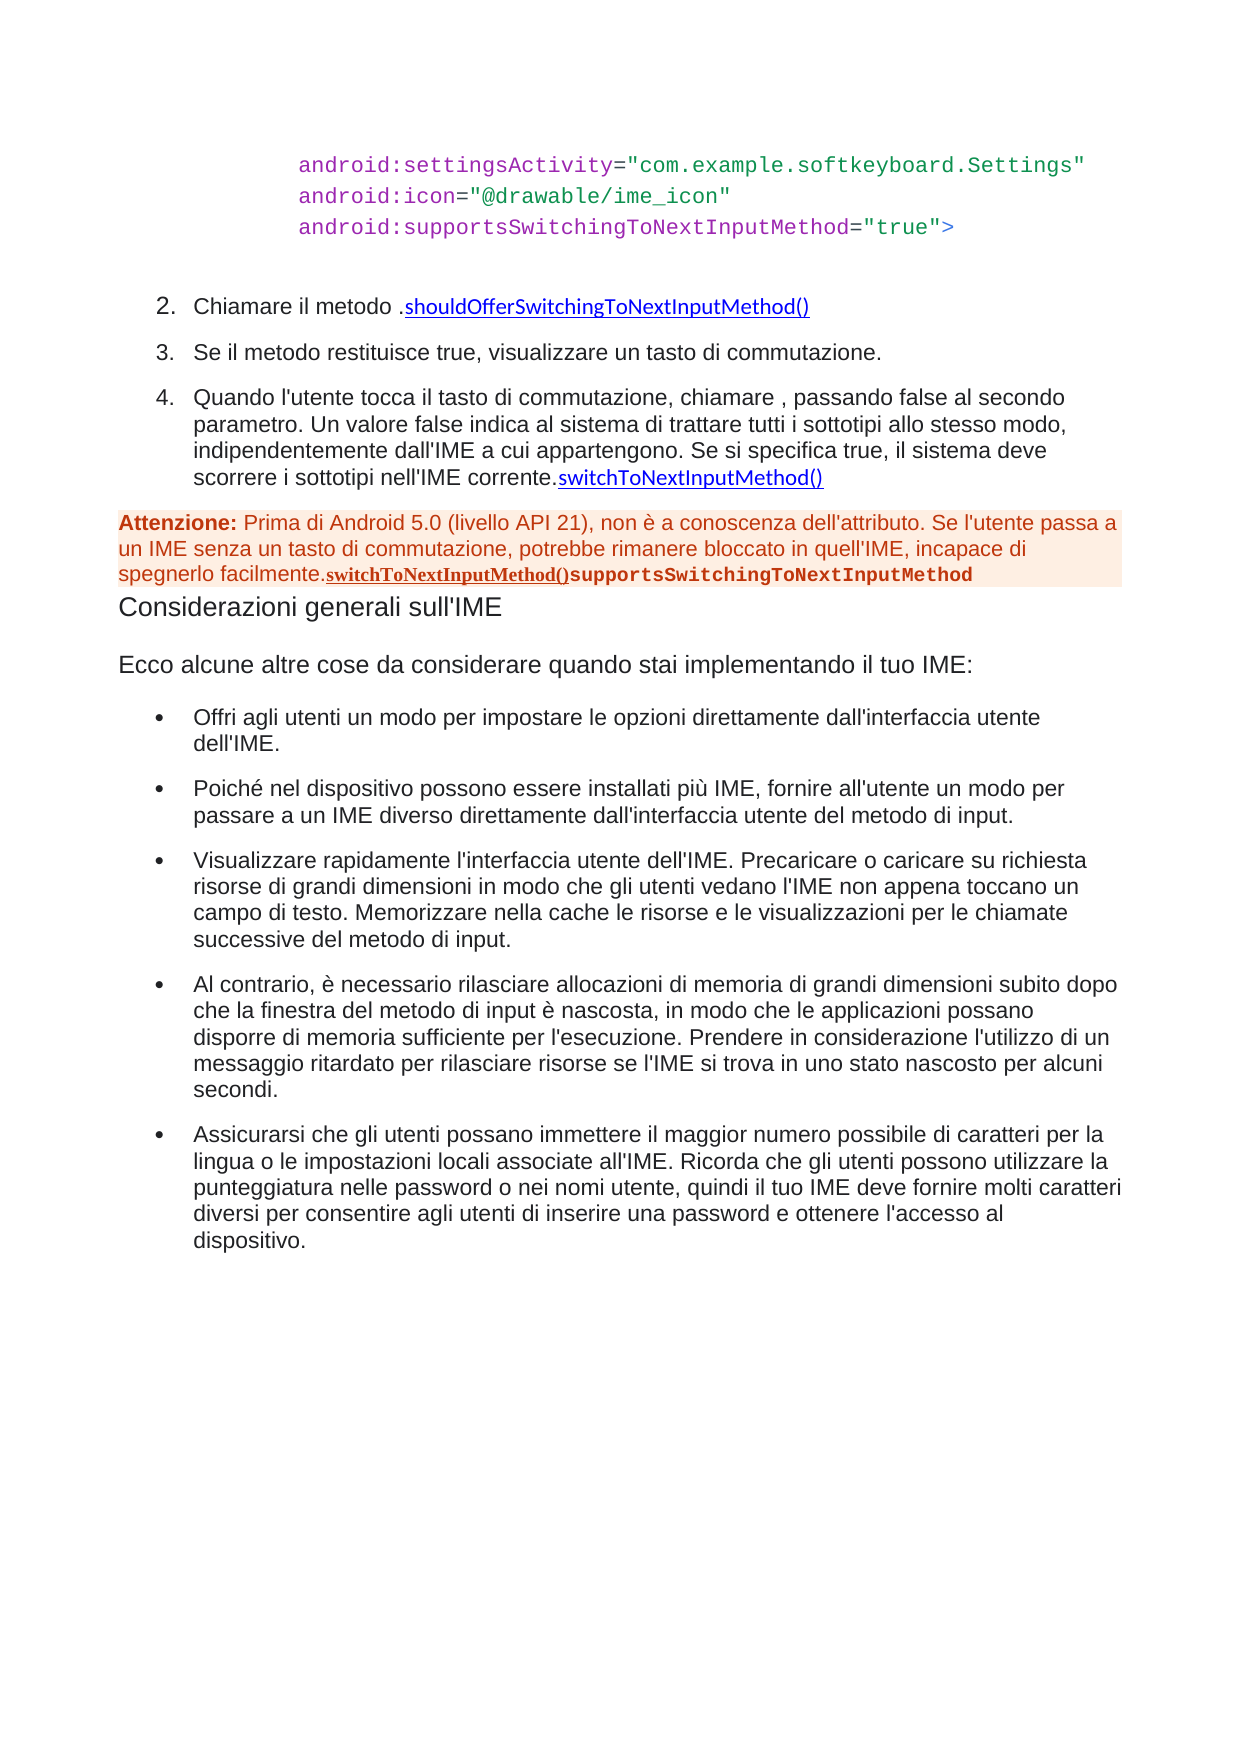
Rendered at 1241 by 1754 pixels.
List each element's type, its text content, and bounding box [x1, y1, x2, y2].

text Ecco alcune altre cose da considerare quando stai implementando il tuo IME: [118, 650, 1122, 679]
list Quando l'utente tocca il tasto di commutazione, chiamare , passando false al secondo parametro. Un valore false indica al sistema di trattare tutti i sottotipi allo stesso modo, indipendentemente dall'IME a cui appartengono. Se si specifica true, il sistema deve scorrere i sottotipi nell'IME corrente.switchToNextInputMethod() [156, 384, 1122, 491]
subtitle Considerazioni generali sull'IME [118, 591, 1184, 622]
text Attenzione: Prima di Android 5.0 (livello API 21), non è a conoscenza dell'attributo. Se l'utente passa a un IME senza un tasto di commutazione, potrebbe rimanere bloccato in quell'IME, incapace di spegnerlo facilmente.switchToNextInputMethod()supportsSwitchingToNextInputMethod [118, 510, 1122, 587]
list Visualizzare rapidamente l'interfaccia utente dell'IME. Precaricare o caricare su richiesta risorse di grandi dimensioni in modo che gli utenti vedano l'IME non appena toccano un campo di testo. Memorizzare nella cache le risorse e le visualizzazioni per le chiamate successive del metodo di input. [156, 847, 1122, 952]
list Chiamare il metodo .shouldOfferSwitchingToNextInputMethod() [156, 291, 1122, 321]
list Al contrario, è necessario rilasciare allocazioni di memoria di grandi dimensioni subito dopo che la finestra del metodo di input è nascosta, in modo che le applicazioni possano disporre di memoria sufficiente per l'esecuzione. Prendere in considerazione l'utilizzo di un messaggio ritardato per rilasciare risorse se l'IME si trova in uno stato nascosto per alcuni secondi. [156, 971, 1122, 1103]
list Poiché nel dispositivo possono essere installati più IME, fornire all'utente un modo per passare a un IME diverso direttamente dall'interfaccia utente del metodo di input. [156, 775, 1122, 828]
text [193, 148, 1122, 273]
list Se il metodo restituisce true, visualizzare un tasto di commutazione. [156, 339, 1122, 366]
list Offri agli utenti un modo per impostare le opzioni direttamente dall'interfaccia utente dell'IME. [156, 704, 1122, 756]
list Assicurarsi che gli utenti possano immettere il maggior numero possibile di caratteri per la lingua o le impostazioni locali associate all'IME. Ricorda che gli utenti possono utilizzare la punteggiatura nelle password o nei nomi utente, quindi il tuo IME deve fornire molti caratteri diversi per consentire agli utenti di inserire una password e ottenere l'accesso al dispositivo. [156, 1121, 1122, 1253]
